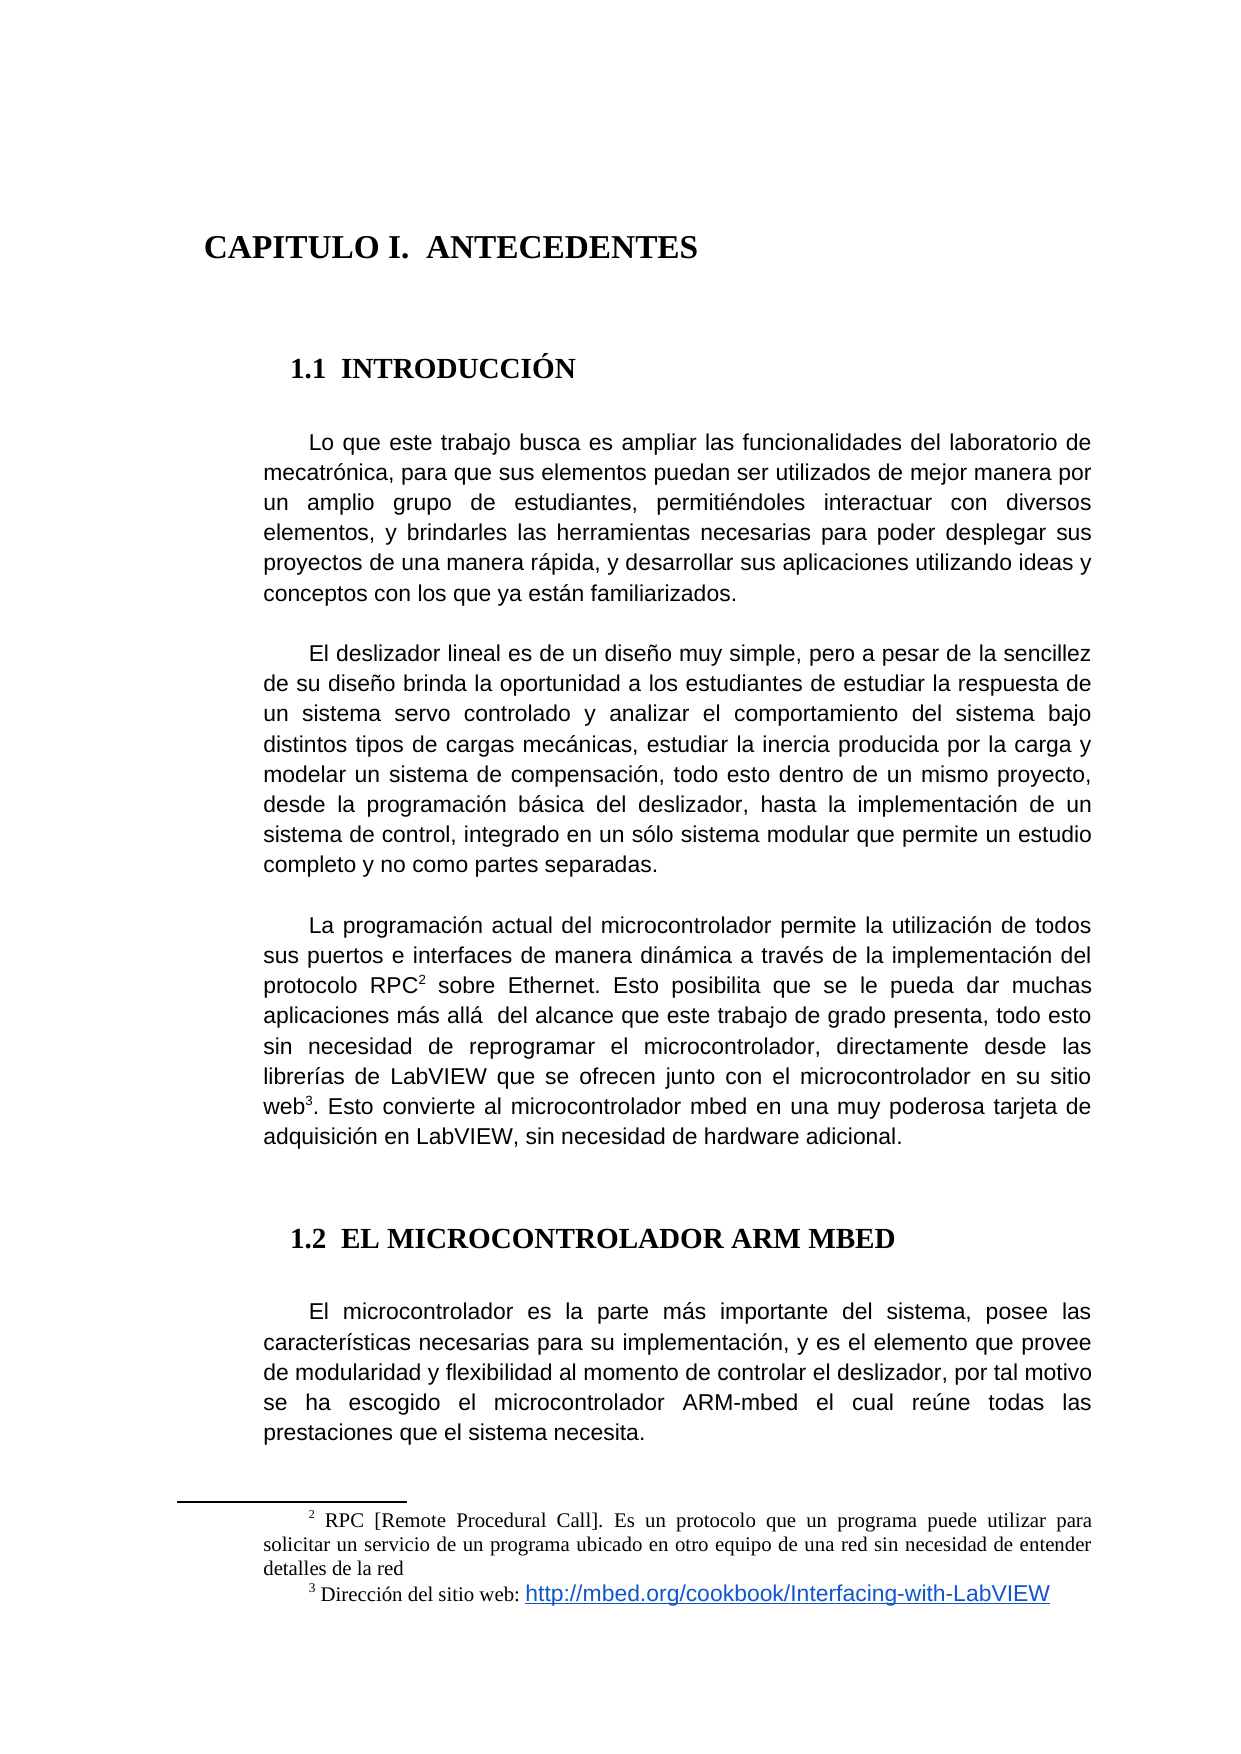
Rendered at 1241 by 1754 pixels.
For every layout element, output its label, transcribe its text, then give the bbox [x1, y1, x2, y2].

text 1.1 INTRODUCCIÓN [263, 351, 1092, 385]
text El microcontrolador es la parte más importante del sistema, posee las características necesarias para su implementación, y es el elemento que provee de modularidad y flexibilidad al momento de controlar el deslizador, por tal motivo se ha escogido el microcontrolador ARM-mbed el cual reúne todas las prestaciones que el sistema necesita. [263, 1298, 1092, 1446]
text El deslizador lineal es de un diseño muy simple, pero a pesar de la sencillez de su diseño brinda la oportunidad a los estudiantes de estudiar la respuesta de un sistema servo controlado y analizar el comportamiento del sistema bajo distintos tipos de cargas mecánicas, estudiar la inercia producida por la carga y modelar un sistema de compensación, todo esto dentro de un mismo proyecto, desde la programación básica del deslizador, hasta la implementación de un sistema de control, integrado en un sólo sistema modular que permite un estudio completo y no como partes separadas. [263, 640, 1092, 878]
text Lo que este trabajo busca es ampliar las funcionalidades del laboratorio de mecatrónica, para que sus elementos puedan ser utilizados de mejor manera por un amplio grupo de estudiantes, permitiéndoles interactuar con diversos elementos, y brindarles las herramientas necesarias para poder desplegar sus proyectos de una manera rápida, y desarrollar sus aplicaciones utilizando ideas y conceptos con los que ya están familiarizados. [263, 428, 1092, 606]
text La programación actual del microcontrolador permite la utilización de todos sus puertos e interfaces de manera dinámica a través de la implementación del protocolo RPC sobre Ethernet. Esto posibilita que se le pueda dar muchas aplicaciones más allá del alcance que este trabajo de grado presenta, todo esto sin necesidad de reprogramar el microcontrolador, directamente desde las librerías de LabVIEW que se ofrecen junto con el microcontrolador en su sitio web. Esto convierte al microcontrolador mbed en una muy poderosa tarjeta de adquisición en LabVIEW, sin necesidad de hardware adicional. [263, 912, 1092, 1150]
text 1.2 EL MICROCONTROLADOR ARM MBED [263, 1221, 1092, 1255]
text CAPITULO I. ANTECEDENTES [204, 227, 1092, 266]
